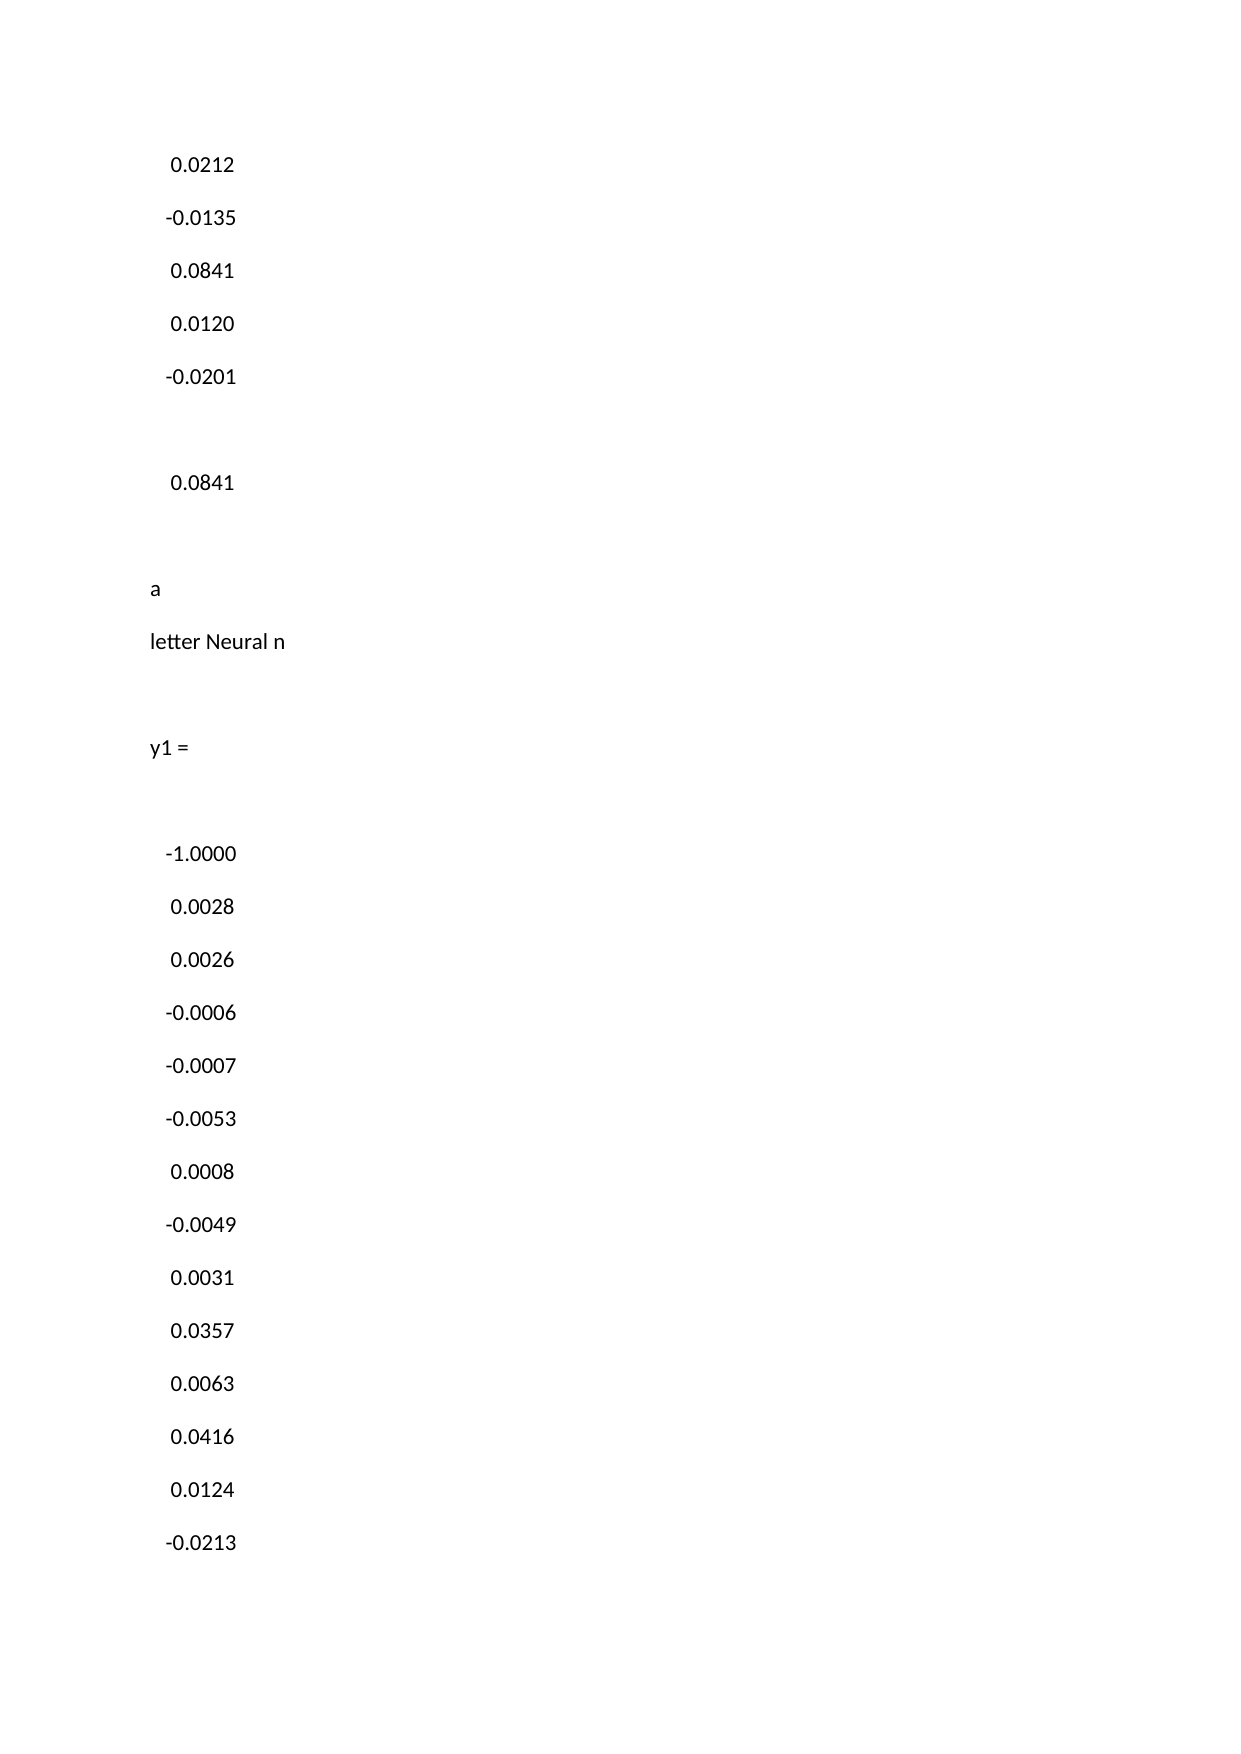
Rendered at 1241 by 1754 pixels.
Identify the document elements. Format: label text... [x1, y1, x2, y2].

text a [150, 574, 1090, 602]
text 0.0124 [150, 1476, 1090, 1503]
text -0.0201 [150, 362, 1090, 390]
text -1.0000 [150, 839, 1090, 867]
text 0.0212 [150, 150, 1090, 178]
text y1 = [150, 733, 1090, 761]
text -0.0213 [150, 1528, 1090, 1557]
text -0.0049 [150, 1210, 1090, 1238]
text 0.0357 [150, 1316, 1090, 1344]
text 0.0416 [150, 1422, 1090, 1451]
text 0.0063 [150, 1369, 1090, 1397]
text -0.0006 [150, 998, 1090, 1026]
text letter Neural n [150, 627, 1090, 655]
text 0.0031 [150, 1263, 1090, 1291]
text -0.0135 [150, 203, 1090, 231]
text 0.0026 [150, 945, 1090, 973]
text 0.0841 [150, 256, 1090, 284]
text 0.0120 [150, 309, 1090, 337]
text 0.0841 [150, 468, 1090, 496]
text -0.0053 [150, 1104, 1090, 1132]
text 0.0008 [150, 1157, 1090, 1185]
text -0.0007 [150, 1051, 1090, 1079]
text 0.0028 [150, 892, 1090, 920]
